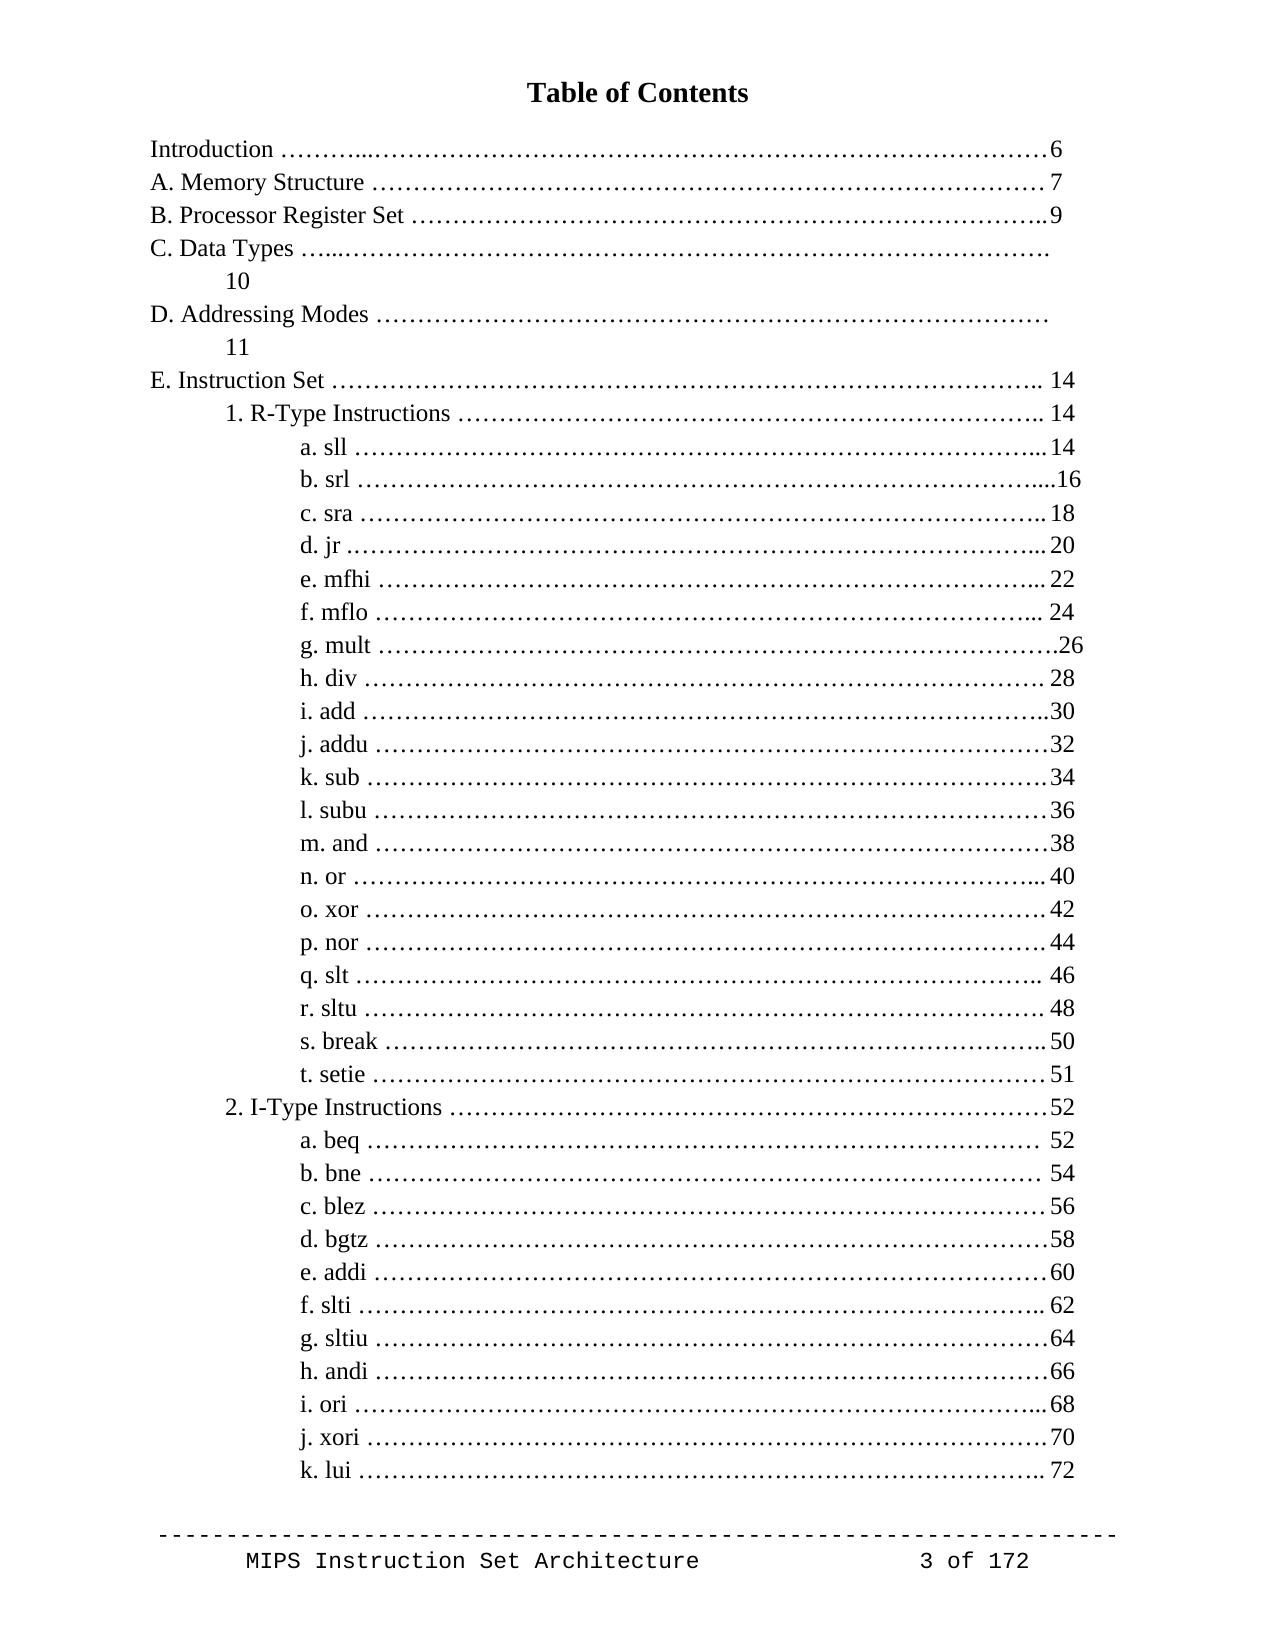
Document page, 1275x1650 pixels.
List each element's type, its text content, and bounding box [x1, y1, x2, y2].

text l. subu ……………………………………………………………………… 36 [150, 795, 1125, 823]
text r. sltu ………………………………………………………………………. 48 [150, 993, 1125, 1022]
text c. blez ……………………………………………………………………… 56 [150, 1191, 1125, 1220]
text t. setie ……………………………………………………………………… 51 [150, 1059, 1125, 1088]
text d. jr .………………………………………………………………………... 20 [150, 531, 1125, 559]
text q. slt ……………………………………………………………………….. 46 [150, 960, 1125, 989]
text h. div ………………………………………………………………………. 28 [150, 663, 1125, 691]
text a. beq ……………………………………………………………………… 52 [150, 1125, 1125, 1154]
text p. nor ………………………………………………………………………. 44 [150, 927, 1125, 956]
text b. srl ………………………………………………………………………....16 [150, 464, 1125, 493]
text D. Addressing Modes ……………………………………………………………………… 11 [150, 299, 1125, 361]
text c. sra ……………………………………………………………………….. 18 [150, 498, 1125, 526]
text Introduction ………...……………………………………………………………………… 6 [150, 134, 1125, 163]
text j. addu ……………………………………………………………………… 32 [150, 729, 1125, 757]
text o. xor ………………………………………………………………………. 42 [150, 894, 1125, 923]
text k. sub ………………………………………………………………………. 34 [150, 762, 1125, 791]
text g. sltiu ……………………………………………………………………… 64 [150, 1323, 1125, 1352]
text b. bne ……………………………………………………………………… 54 [150, 1158, 1125, 1187]
text k. lui ……………………………………………………………………….. 72 [150, 1455, 1125, 1484]
text i. ori ………………………………………………………………………... 68 [150, 1389, 1125, 1418]
text C. Data Types …...…………………………………………………………………………. 10 [150, 233, 1125, 295]
text Table of Contents [150, 75, 1125, 108]
text j. xori ………………………………………………………………………. 70 [150, 1422, 1125, 1451]
text B. Processor Register Set ………………………………………………………………….. 9 [150, 200, 1125, 229]
text i. add ……………………………………………………………………….. 30 [150, 696, 1125, 724]
text E. Instruction Set ………………………………………………………………………….. 14 1. R-Type Instructions …………………………………………………………….. 14 [150, 366, 1125, 427]
text h. andi ……………………………………………………………………… 66 [150, 1356, 1125, 1385]
text a. sll ………………………………………………………………………... 14 [150, 432, 1125, 460]
text f. mflo ……………………………………………………………………... 24 [150, 597, 1125, 625]
text e. mfhi ……………………………………………………………………... 22 [150, 564, 1125, 592]
text n. or ………………………………………………………………………... 40 [150, 861, 1125, 889]
text e. addi ……………………………………………………………………… 60 [150, 1257, 1125, 1286]
text m. and ……………………………………………………………………… 38 [150, 828, 1125, 857]
text s. break …………………………………………………………………….. 50 [150, 1026, 1125, 1055]
text A. Memory Structure ……………………………………………………………………… 7 [150, 167, 1125, 196]
text g. mult ……………………………………………………………………….26 [150, 630, 1125, 658]
text 2. I-Type Instructions ……………………………………………………………… 52 [150, 1092, 1125, 1121]
text d. bgtz ……………………………………………………………………… 58 [150, 1224, 1125, 1253]
text f. slti ……………………………………………………………………….. 62 [150, 1290, 1125, 1319]
